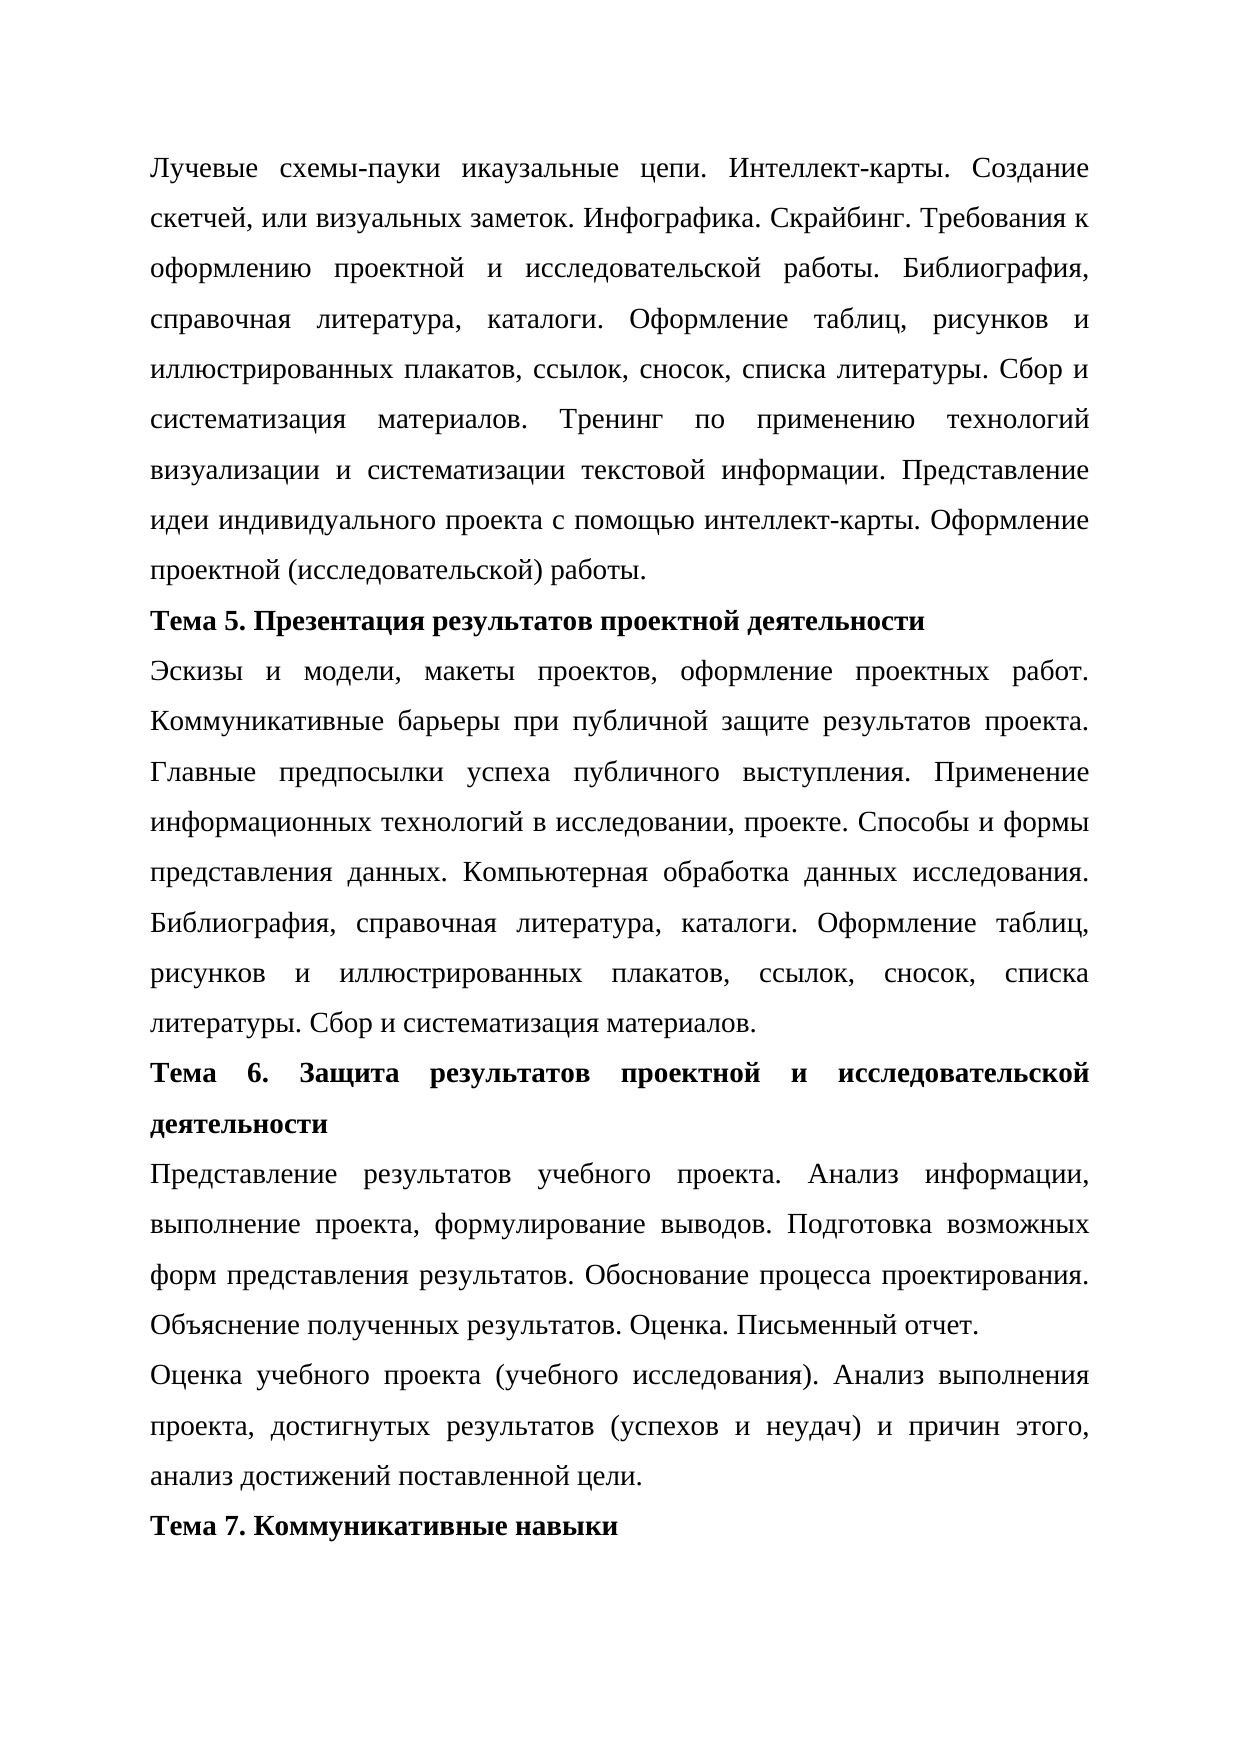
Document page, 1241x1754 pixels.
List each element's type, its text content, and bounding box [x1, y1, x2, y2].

text Тема 6. Защита результатов проектной и исследовательской деятельности [150, 1056, 1090, 1139]
text Тема 7. Коммуникативные навыки [150, 1508, 1090, 1542]
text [150, 150, 1090, 586]
text Оценка учебного проекта (учебного исследования). Анализ выполнения проекта, достигнутых результатов (успехов и неудач) и причин этого, анализ достижений поставленной цели. [150, 1357, 1090, 1492]
text Эскизы и модели, макеты проектов, оформление проектных работ. Коммуникативные барьеры при публичной защите результатов проекта. Главные предпосылки успеха публичного выступления. Применение информационных технологий в исследовании, проекте. Способы и формы представления данных. Компьютерная обработка данных исследования. Библиография, справочная литература, каталоги. Оформление таблиц, рисунков и иллюстрированных плакатов, ссылок, сносок, списка литературы. Сбор и систематизация материалов. [150, 653, 1090, 1039]
text Тема 5. Презентация результатов проектной деятельности [150, 603, 1090, 636]
text Представление результатов учебного проекта. Анализ информации, выполнение проекта, формулирование выводов. Подготовка возможных форм представления результатов. Обоснование процесса проектирования. Объяснение полученных результатов. Оценка. Письменный отчет. [150, 1156, 1090, 1341]
